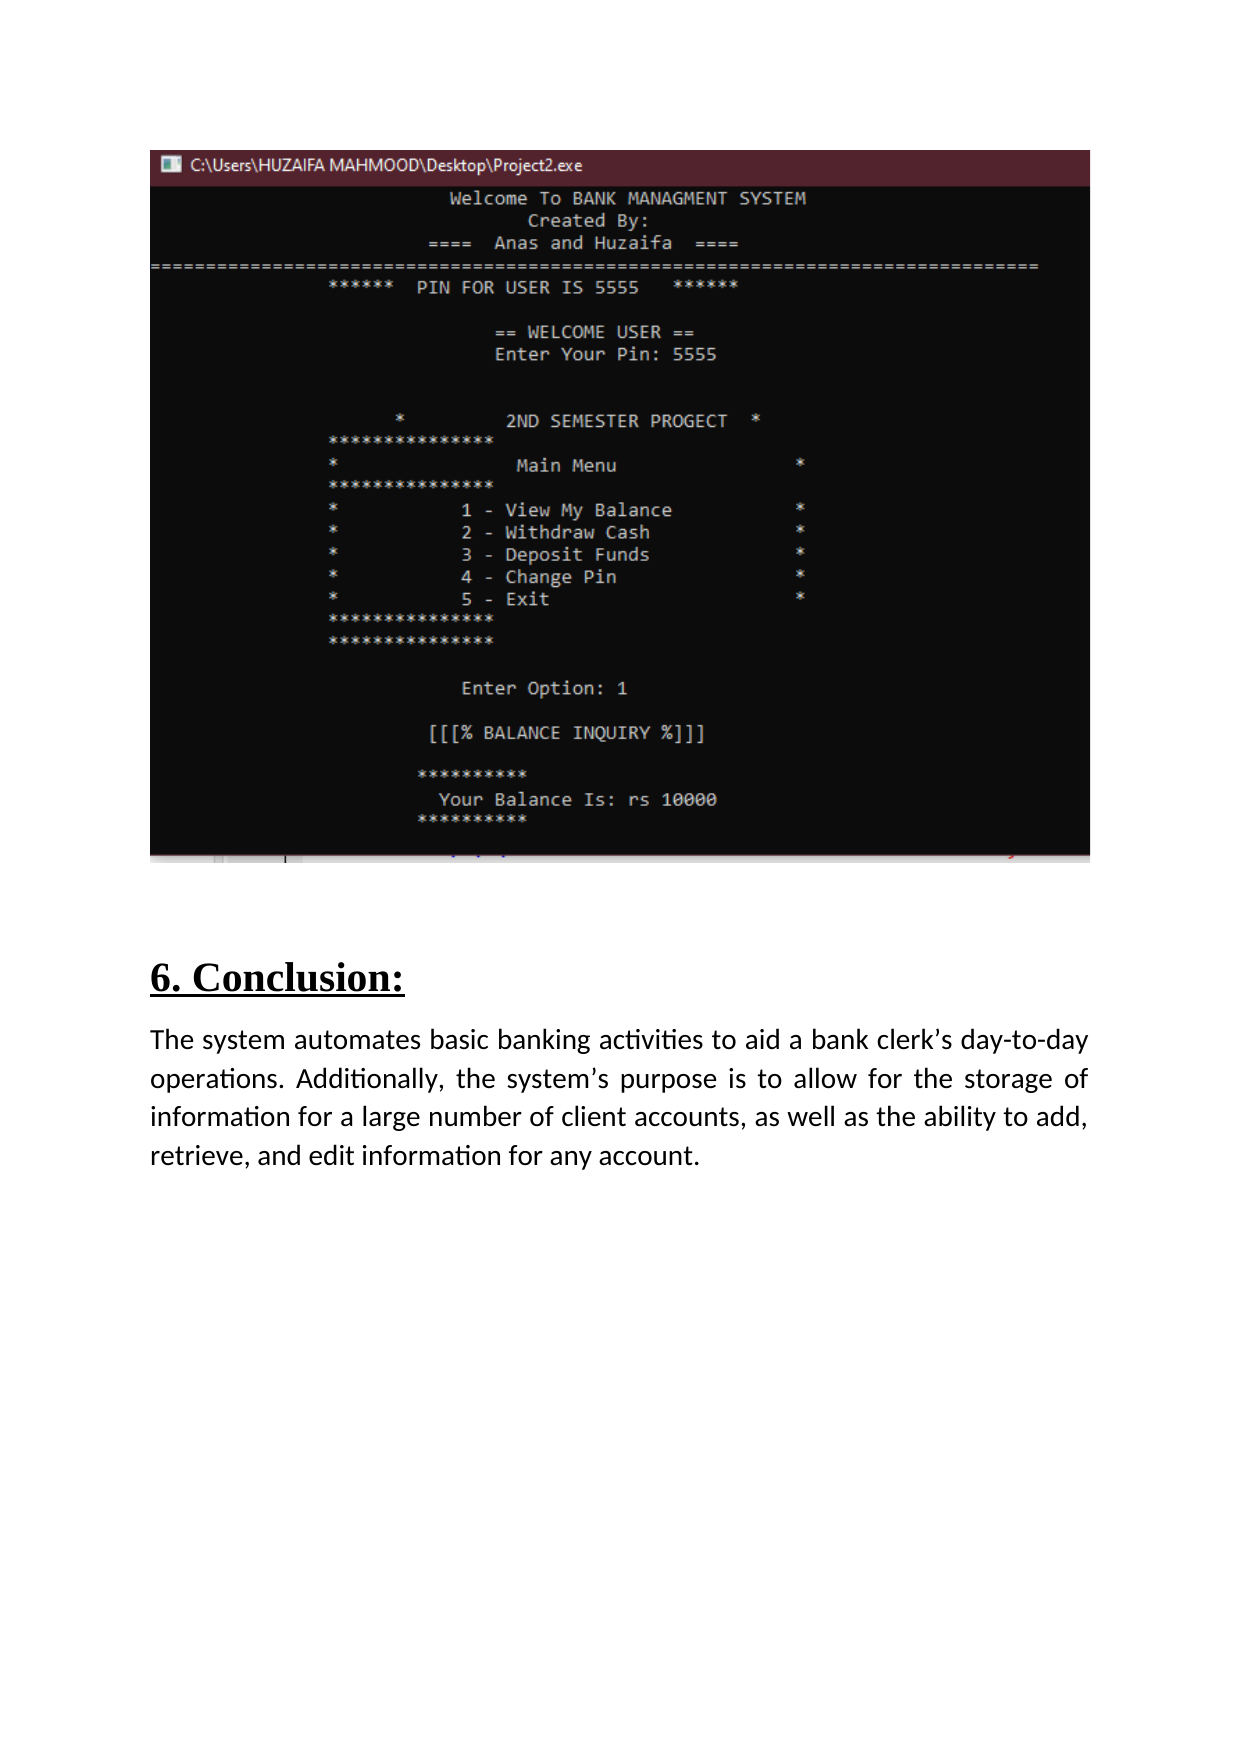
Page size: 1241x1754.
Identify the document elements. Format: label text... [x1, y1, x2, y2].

text The system automates basic banking activities to aid a bank clerk’s day-to-day operations. Additionally, the system’s purpose is to allow for the storage of information for a large number of client accounts, as well as the ability to add, retrieve, and edit information for any account. [150, 1021, 1090, 1172]
text 6. Conclusion: [150, 953, 1090, 1001]
picture [150, 150, 1091, 863]
